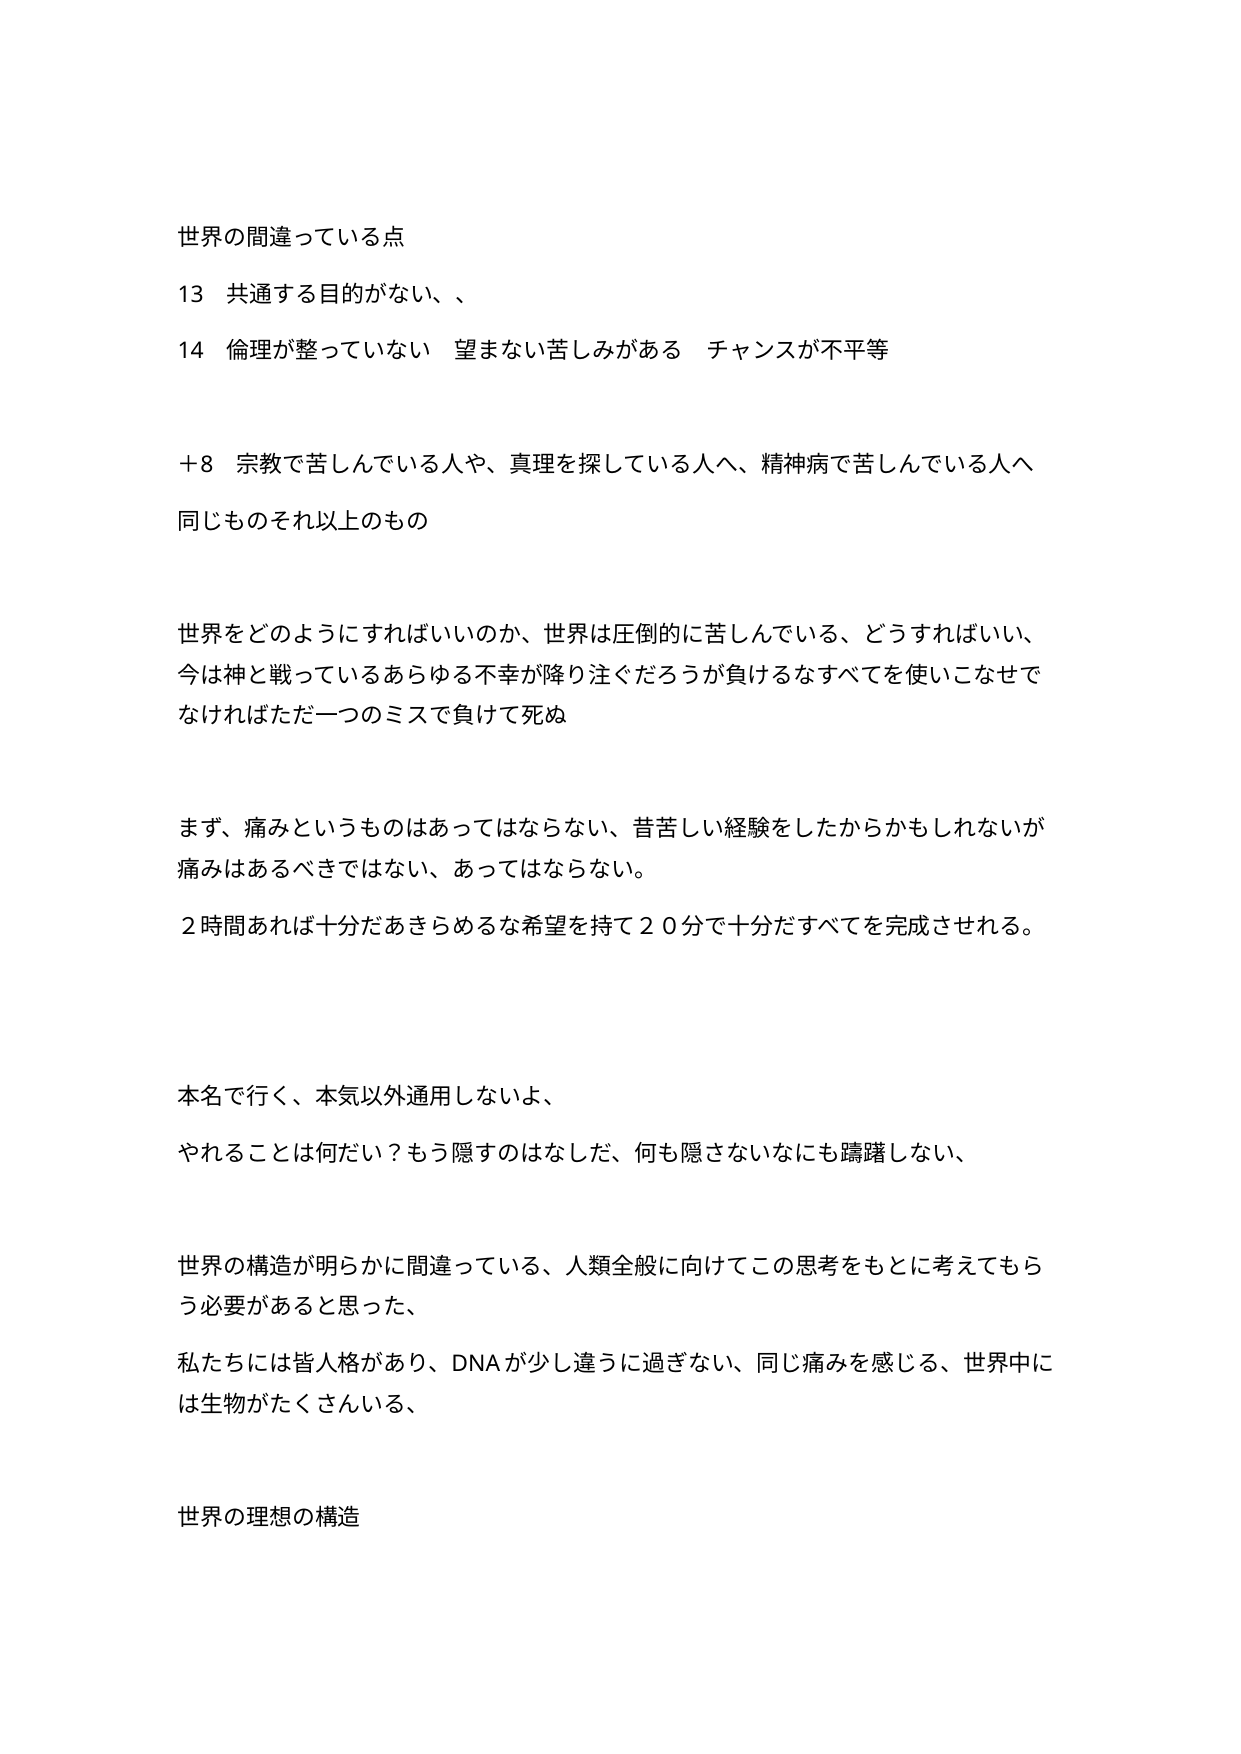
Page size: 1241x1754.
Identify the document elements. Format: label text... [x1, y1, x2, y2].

text ＋8 宗教で苦しんでいる人や、真理を探している人へ、精神病で苦しんでいる人へ [177, 444, 1063, 481]
text やれることは何だい？もう隠すのはなしだ、何も隠さないなにも躊躇しない、 [177, 1132, 1063, 1170]
text 14 倫理が整っていない 望まない苦しみがある チャンスが不平等 [177, 330, 1063, 368]
text 13 共通する目的がない、、 [177, 273, 1063, 311]
text 世界の間違っている点 [177, 217, 1063, 254]
text まず、痛みというものはあってはならない、昔苦しい経験をしたからかもしれないが痛みはあるべきではない、あってはならない。 [177, 808, 1063, 886]
text 同じものそれ以上のもの [177, 501, 1063, 538]
text ２時間あれば十分だあきらめるな希望を持て２０分で十分だすべてを完成させれる。 [177, 905, 1063, 943]
text 世界をどのようにすればいいのか、世界は圧倒的に苦しんでいる、どうすればいい、今は神と戦っているあらゆる不幸が降り注ぐだろうが負けるなすべてを使いこなせでなければただ一つのミスで負けて死ぬ [177, 614, 1063, 732]
text 世界の理想の構造 [177, 1497, 1063, 1534]
text 本名で行く、本気以外通用しないよ、 [177, 1076, 1063, 1113]
text 私たちには皆人格があり、DNAが少し違うに過ぎない、同じ痛みを感じる、世界中には生物がたくさんいる、 [177, 1343, 1063, 1421]
text 世界の構造が明らかに間違っている、人類全般に向けてこの思考をもとに考えてもらう必要があると思った、 [177, 1246, 1063, 1324]
